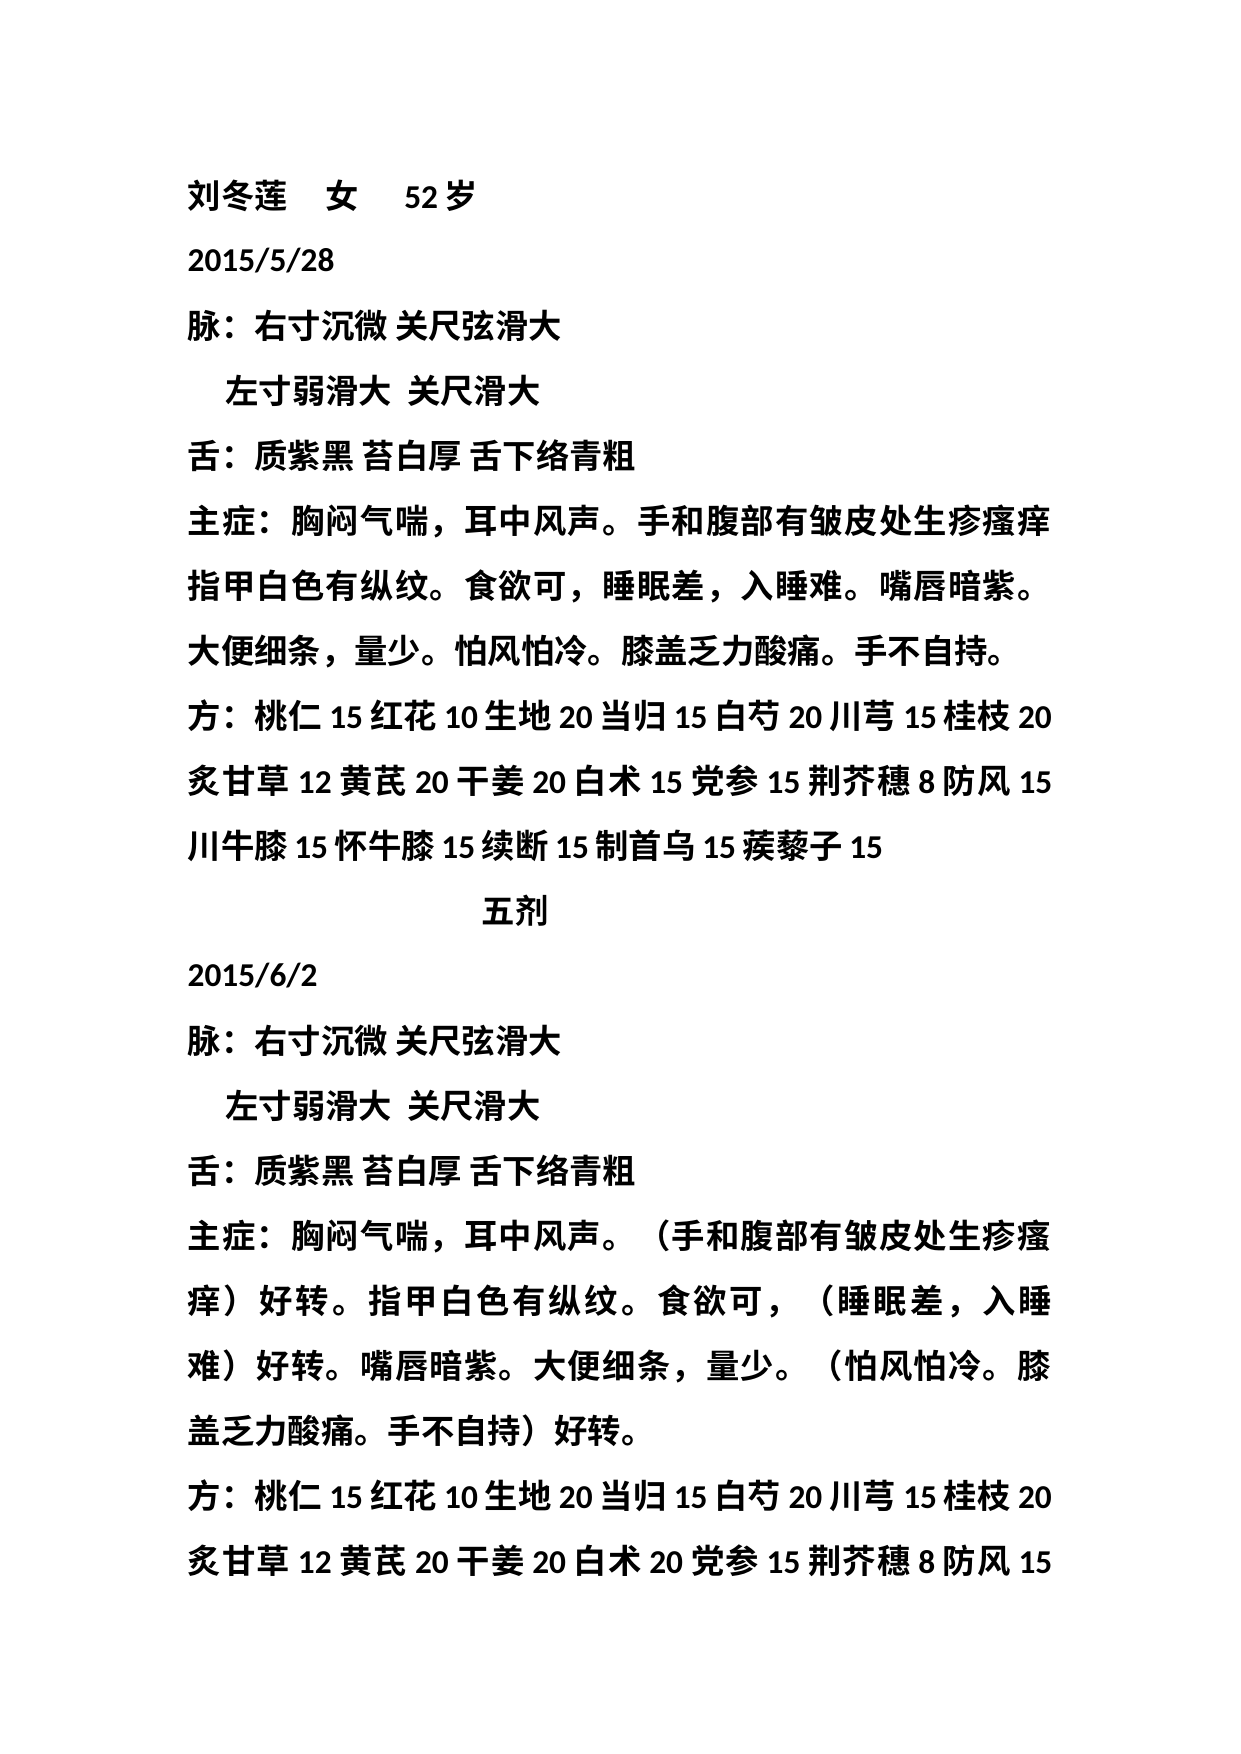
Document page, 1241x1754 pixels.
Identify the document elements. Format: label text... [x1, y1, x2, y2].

text 左寸弱滑大 关尺滑大 [187, 1072, 1053, 1137]
text 舌：质紫黑 苔白厚 舌下络青粗 [187, 422, 1053, 487]
text 脉：右寸沉微 关尺弦滑大 [187, 1007, 1053, 1072]
text 脉：右寸沉微 关尺弦滑大 [187, 292, 1053, 357]
text 五剂 [187, 877, 1053, 942]
text 方：桃仁15红花10生地20当归15白芍20川芎15桂枝20炙甘草12黄芪20干姜20白术15党参15荆芥穗8防风15川牛膝15怀牛膝15续断15制首乌15蒺藜子15 [187, 682, 1053, 877]
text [187, 1462, 1053, 1592]
text 刘冬莲 女 52岁 [187, 162, 1053, 227]
text 主症：胸闷气喘，耳中风声。手和腹部有皱皮处生疹瘙痒。指甲白色有纵纹。食欲可，睡眠差，入睡难。嘴唇暗紫。大便细条，量少。怕风怕冷。膝盖乏力酸痛。手不自持。 [187, 487, 1053, 682]
text 舌：质紫黑 苔白厚 舌下络青粗 [187, 1137, 1053, 1202]
text 主症：胸闷气喘，耳中风声。（手和腹部有皱皮处生疹瘙痒）好转。指甲白色有纵纹。食欲可，（睡眠差，入睡难）好转。嘴唇暗紫。大便细条，量少。（怕风怕冷。膝盖乏力酸痛。手不自持）好转。 [187, 1202, 1053, 1462]
text 2015/6/2 [187, 942, 1053, 1007]
text 2015/5/28 [187, 227, 1053, 292]
text 左寸弱滑大 关尺滑大 [187, 357, 1053, 422]
